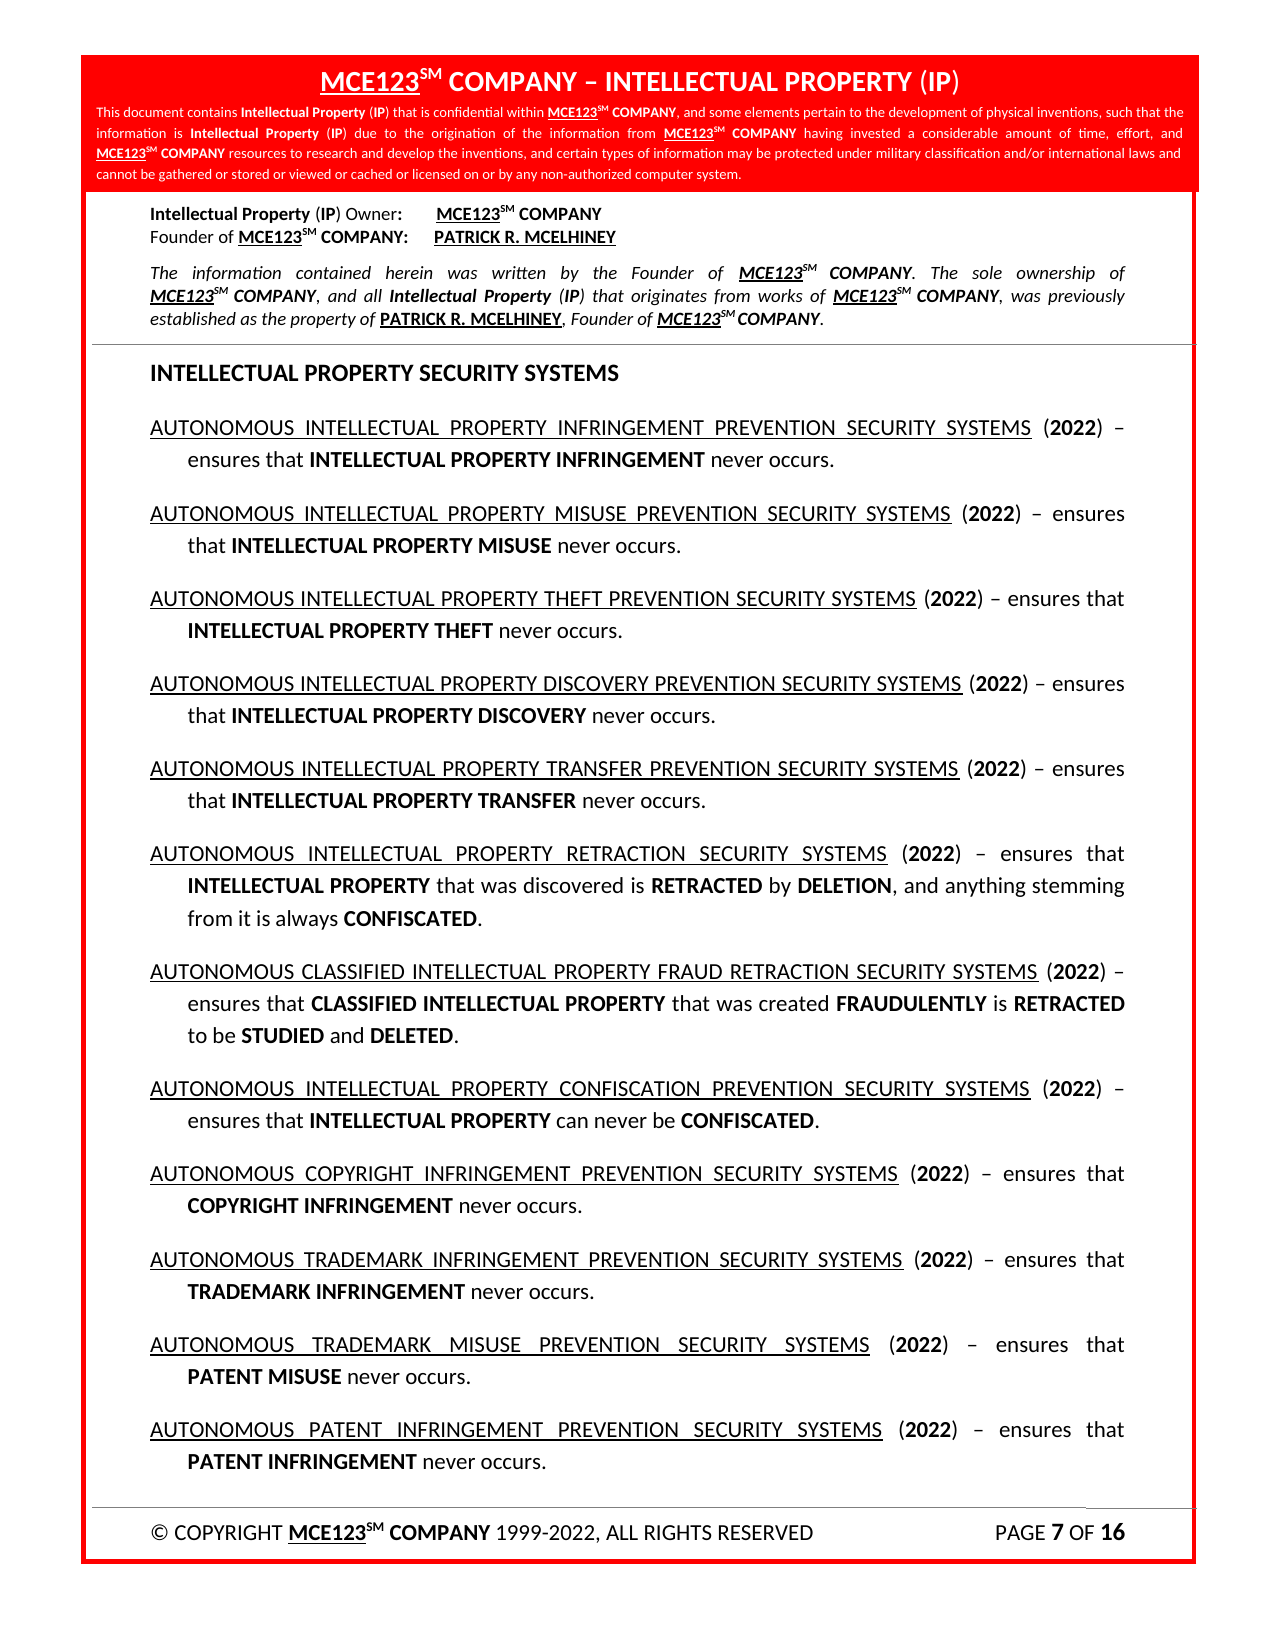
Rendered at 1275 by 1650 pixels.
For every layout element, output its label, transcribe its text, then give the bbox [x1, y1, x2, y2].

text AUTONOMOUS INTELLECTUAL PROPERTY INFRINGEMENT PREVENTION SECURITY SYSTEMS (2022) – ensures that INTELLECTUAL PROPERTY INFRINGEMENT never occurs. [150, 413, 1125, 474]
text AUTONOMOUS INTELLECTUAL PROPERTY RETRACTION SECURITY SYSTEMS (2022) – ensures that INTELLECTUAL PROPERTY that was discovered is RETRACTED by DELETION, and anything stemming from it is always CONFISCATED. [150, 839, 1125, 932]
text AUTONOMOUS INTELLECTUAL PROPERTY DISCOVERY PREVENTION SECURITY SYSTEMS (2022) – ensures that INTELLECTUAL PROPERTY DISCOVERY never occurs. [150, 669, 1125, 729]
text AUTONOMOUS TRADEMARK INFRINGEMENT PREVENTION SECURITY SYSTEMS (2022) – ensures that TRADEMARK INFRINGEMENT never occurs. [150, 1245, 1125, 1305]
text AUTONOMOUS COPYRIGHT INFRINGEMENT PREVENTION SECURITY SYSTEMS (2022) – ensures that COPYRIGHT INFRINGEMENT never occurs. [150, 1159, 1125, 1220]
text AUTONOMOUS INTELLECTUAL PROPERTY THEFT PREVENTION SECURITY SYSTEMS (2022) – ensures that INTELLECTUAL PROPERTY THEFT never occurs. [150, 584, 1125, 644]
text AUTONOMOUS INTELLECTUAL PROPERTY TRANSFER PREVENTION SECURITY SYSTEMS (2022) – ensures that INTELLECTUAL PROPERTY TRANSFER never occurs. [150, 754, 1125, 814]
text AUTONOMOUS PATENT INFRINGEMENT PREVENTION SECURITY SYSTEMS (2022) – ensures that PATENT INFRINGEMENT never occurs. [150, 1415, 1125, 1475]
text AUTONOMOUS INTELLECTUAL PROPERTY MISUSE PREVENTION SECURITY SYSTEMS (2022) – ensures that INTELLECTUAL PROPERTY MISUSE never occurs. [150, 499, 1125, 559]
text AUTONOMOUS INTELLECTUAL PROPERTY CONFISCATION PREVENTION SECURITY SYSTEMS (2022) – ensures that INTELLECTUAL PROPERTY can never be CONFISCATED. [150, 1074, 1125, 1134]
text AUTONOMOUS TRADEMARK MISUSE PREVENTION SECURITY SYSTEMS (2022) – ensures that PATENT MISUSE never occurs. [150, 1330, 1125, 1390]
text AUTONOMOUS CLASSIFIED INTELLECTUAL PROPERTY FRAUD RETRACTION SECURITY SYSTEMS (2022) – ensures that CLASSIFIED INTELLECTUAL PROPERTY that was created FRAUDULENTLY is RETRACTED to be STUDIED and DELETED. [150, 957, 1125, 1049]
text INTELLECTUAL PROPERTY SECURITY SYSTEMS [150, 358, 1125, 388]
